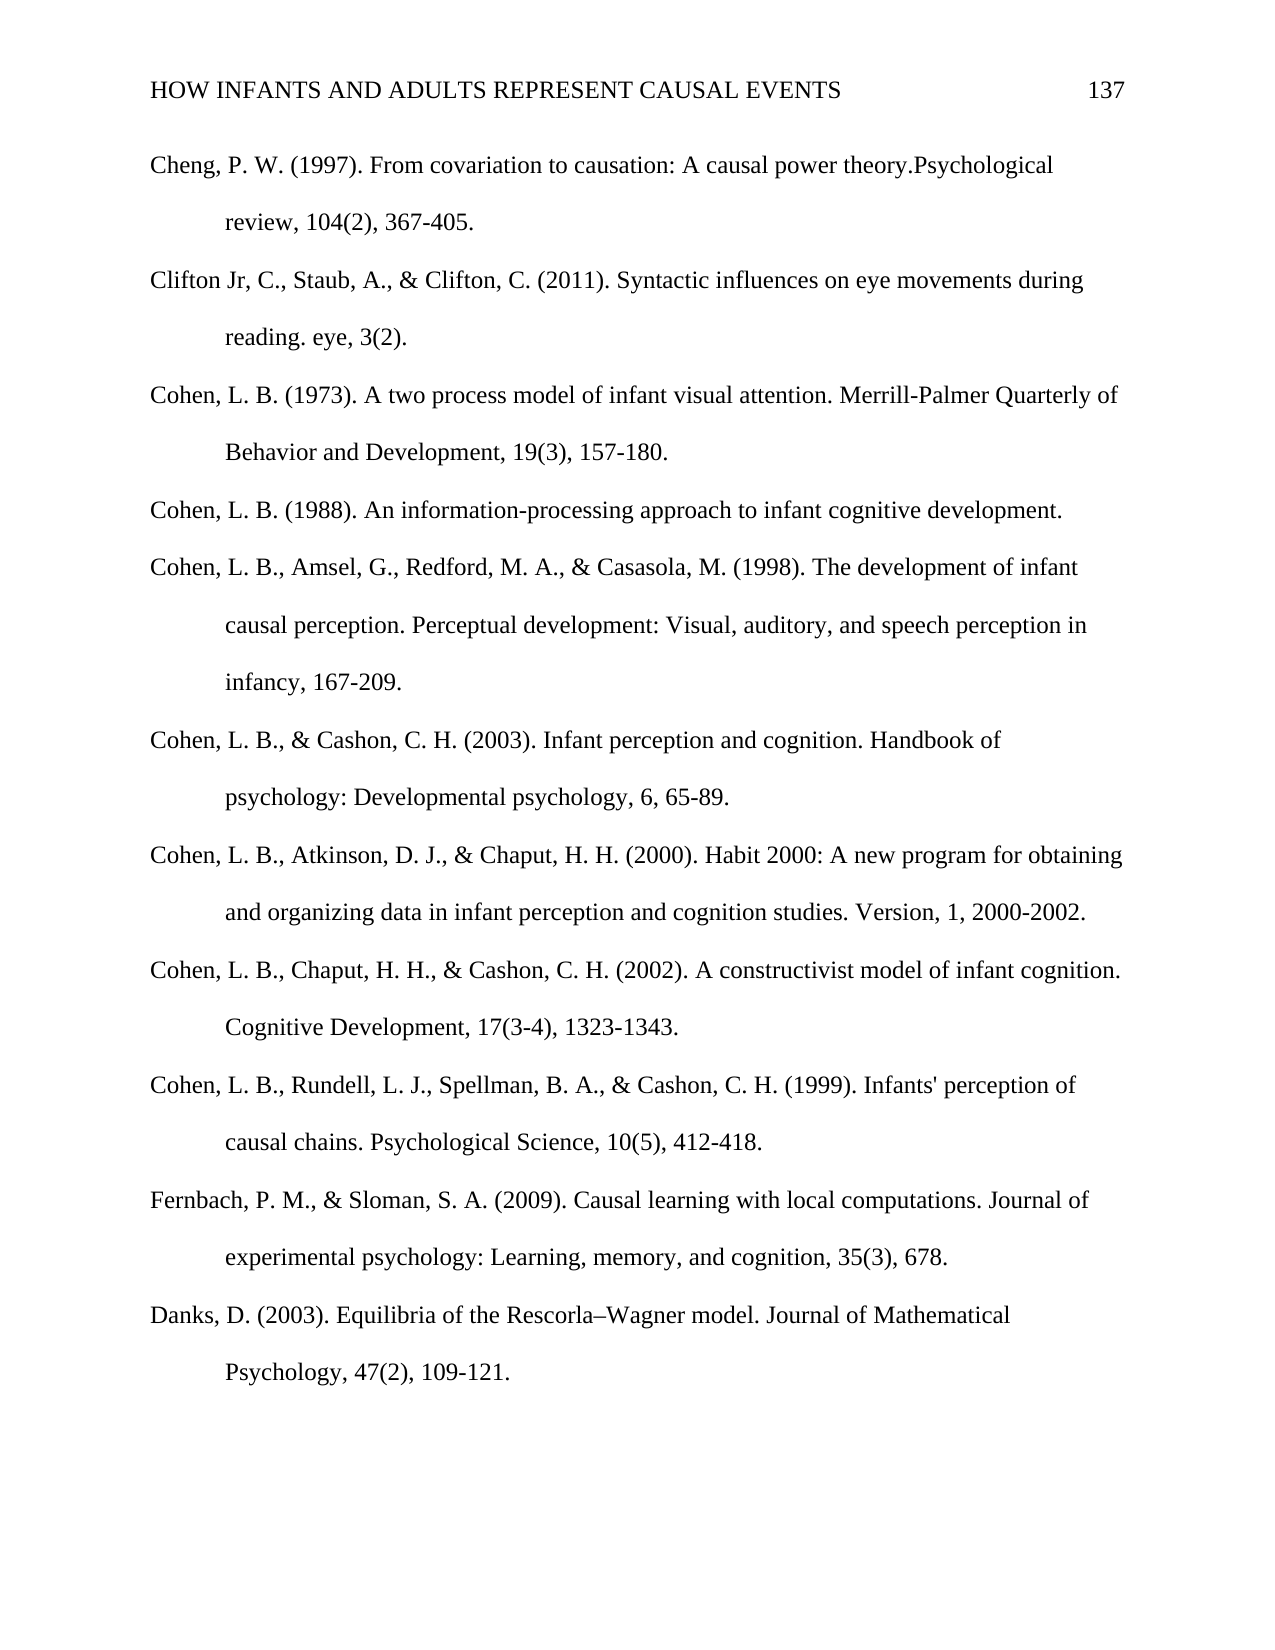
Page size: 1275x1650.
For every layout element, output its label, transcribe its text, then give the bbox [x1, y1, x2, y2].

text Cohen, L. B., Atkinson, D. J., & Chaput, H. H. (2000). Habit 2000: A new program for obtaining and organizing data in infant perception and cognition studies. Version, 1, 2000-2002. [150, 840, 1125, 926]
text Clifton Jr, C., Staub, A., & Clifton, C. (2011). Syntactic influences on eye movements during reading. eye, 3(2). [150, 265, 1125, 351]
text Cohen, L. B., & Cashon, C. H. (2003). Infant perception and cognition. Handbook of psychology: Developmental psychology, 6, 65-89. [150, 725, 1125, 811]
text Cohen, L. B. (1988). An information-processing approach to infant cognitive development. [150, 495, 1125, 524]
text Cohen, L. B., Amsel, G., Redford, M. A., & Casasola, M. (1998). The development of infant causal perception. Perceptual development: Visual, auditory, and speech perception in infancy, 167-209. [150, 552, 1125, 696]
text Fernbach, P. M., & Sloman, S. A. (2009). Causal learning with local computations. Journal of experimental psychology: Learning, memory, and cognition, 35(3), 678. [150, 1185, 1125, 1271]
text Cohen, L. B., Rundell, L. J., Spellman, B. A., & Cashon, C. H. (1999). Infants' perception of causal chains. Psychological Science, 10(5), 412-418. [150, 1070, 1125, 1156]
text Danks, D. (2003). Equilibria of the Rescorla–Wagner model. Journal of Mathematical Psychology, 47(2), 109-121. [150, 1300, 1125, 1386]
text Cohen, L. B., Chaput, H. H., & Cashon, C. H. (2002). A constructivist model of infant cognition. Cognitive Development, 17(3-4), 1323-1343. [150, 955, 1125, 1041]
text Cohen, L. B. (1973). A two process model of infant visual attention. Merrill-Palmer Quarterly of Behavior and Development, 19(3), 157-180. [150, 380, 1125, 466]
text Cheng, P. W. (1997). From covariation to causation: A causal power theory.Psychological review, 104(2), 367-405. [150, 150, 1125, 236]
